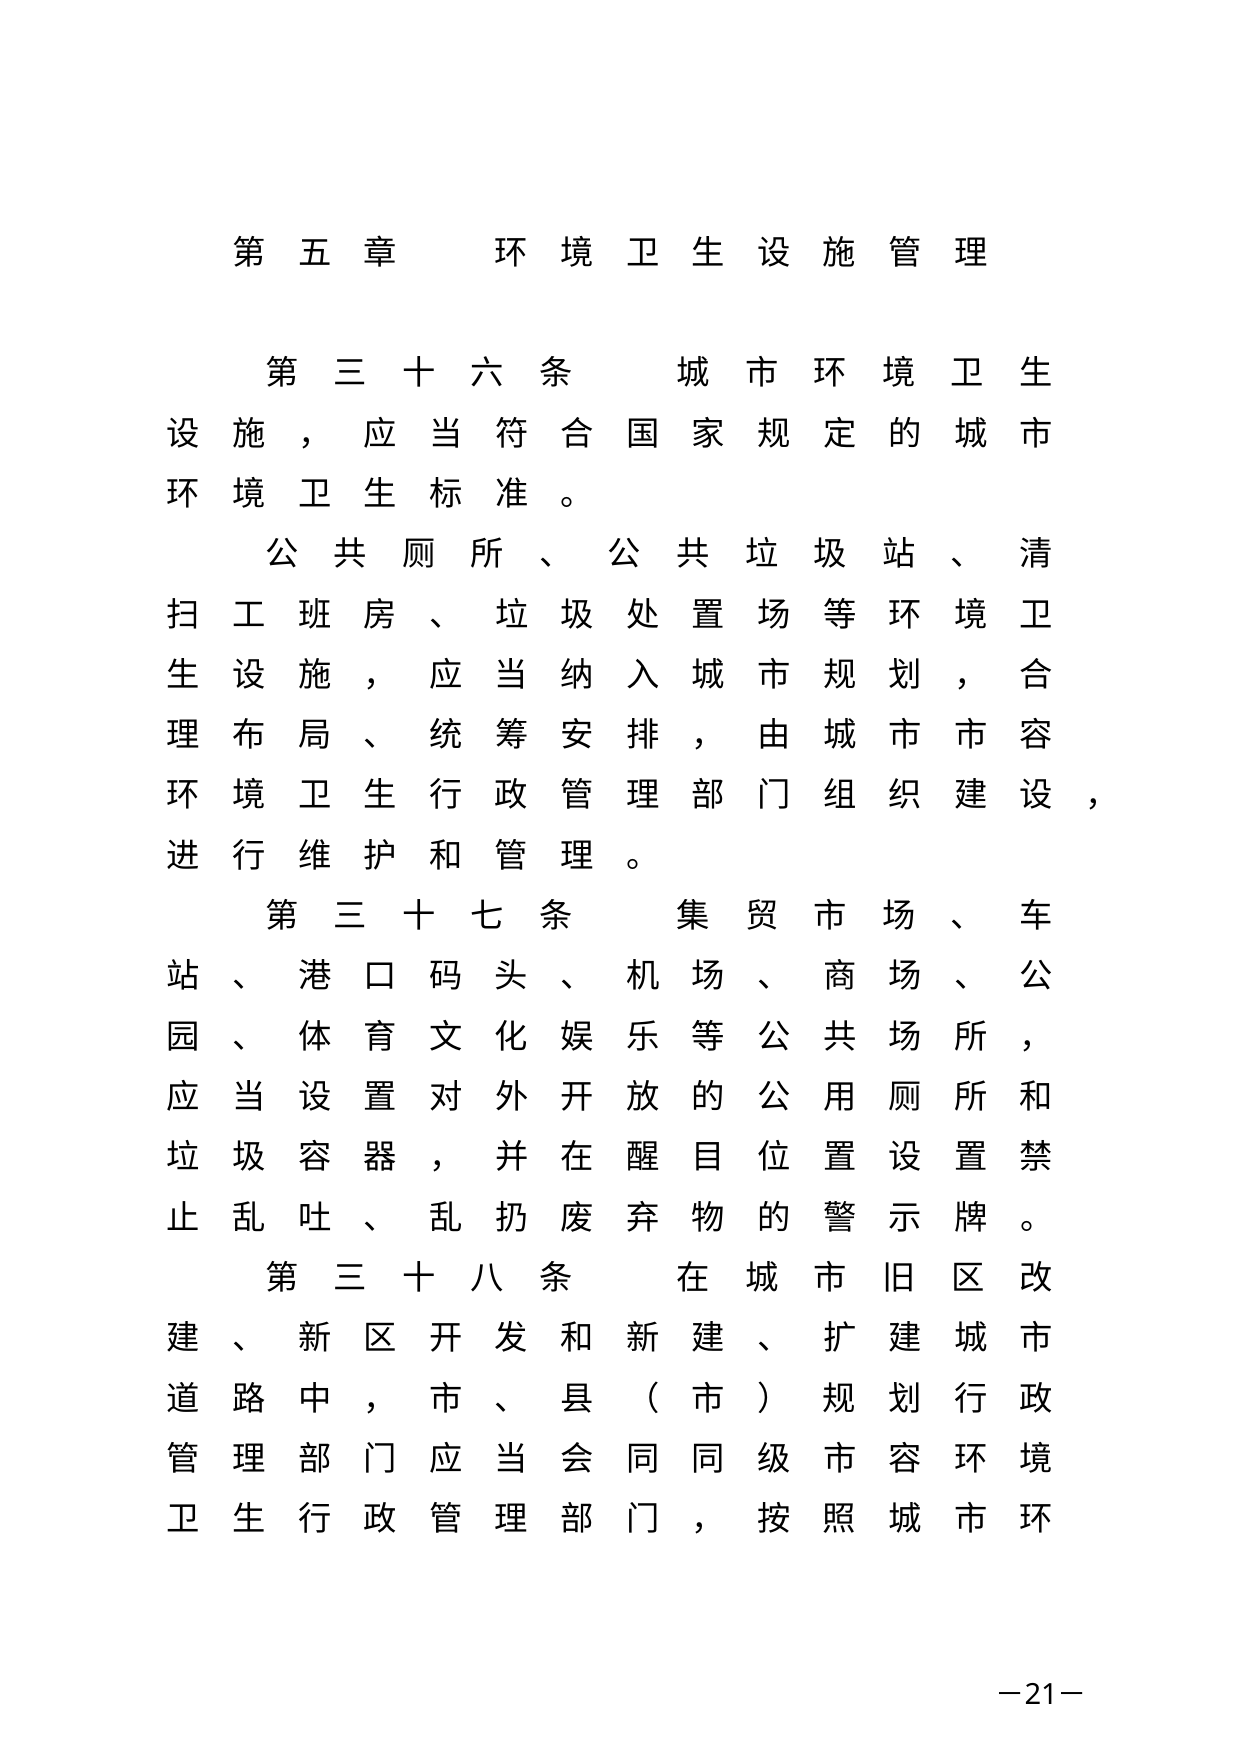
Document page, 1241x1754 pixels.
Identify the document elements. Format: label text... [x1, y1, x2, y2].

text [167, 1245, 1085, 1546]
text 第三十六条 城市环境卫生设施，应当符合国家规定的城市环境卫生标准。 [167, 340, 1085, 521]
text 第三十七条 集贸市场、车站、港口码头、机场、商场、公园、体育文化娱乐等公共场所，应当设置对外开放的公用厕所和垃圾容器，并在醒目位置设置禁止乱吐、乱扔废弃物的警示牌。 [167, 883, 1085, 1245]
text 公共厕所、公共垃圾站、清扫工班房、垃圾处置场等环境卫生设施，应当纳入城市规划，合理布局、统筹安排，由城市市容环境卫生行政管理部门组织建设，进行维护和管理。 [167, 521, 1085, 883]
text 第五章 环境卫生设施管理 [167, 219, 1085, 280]
